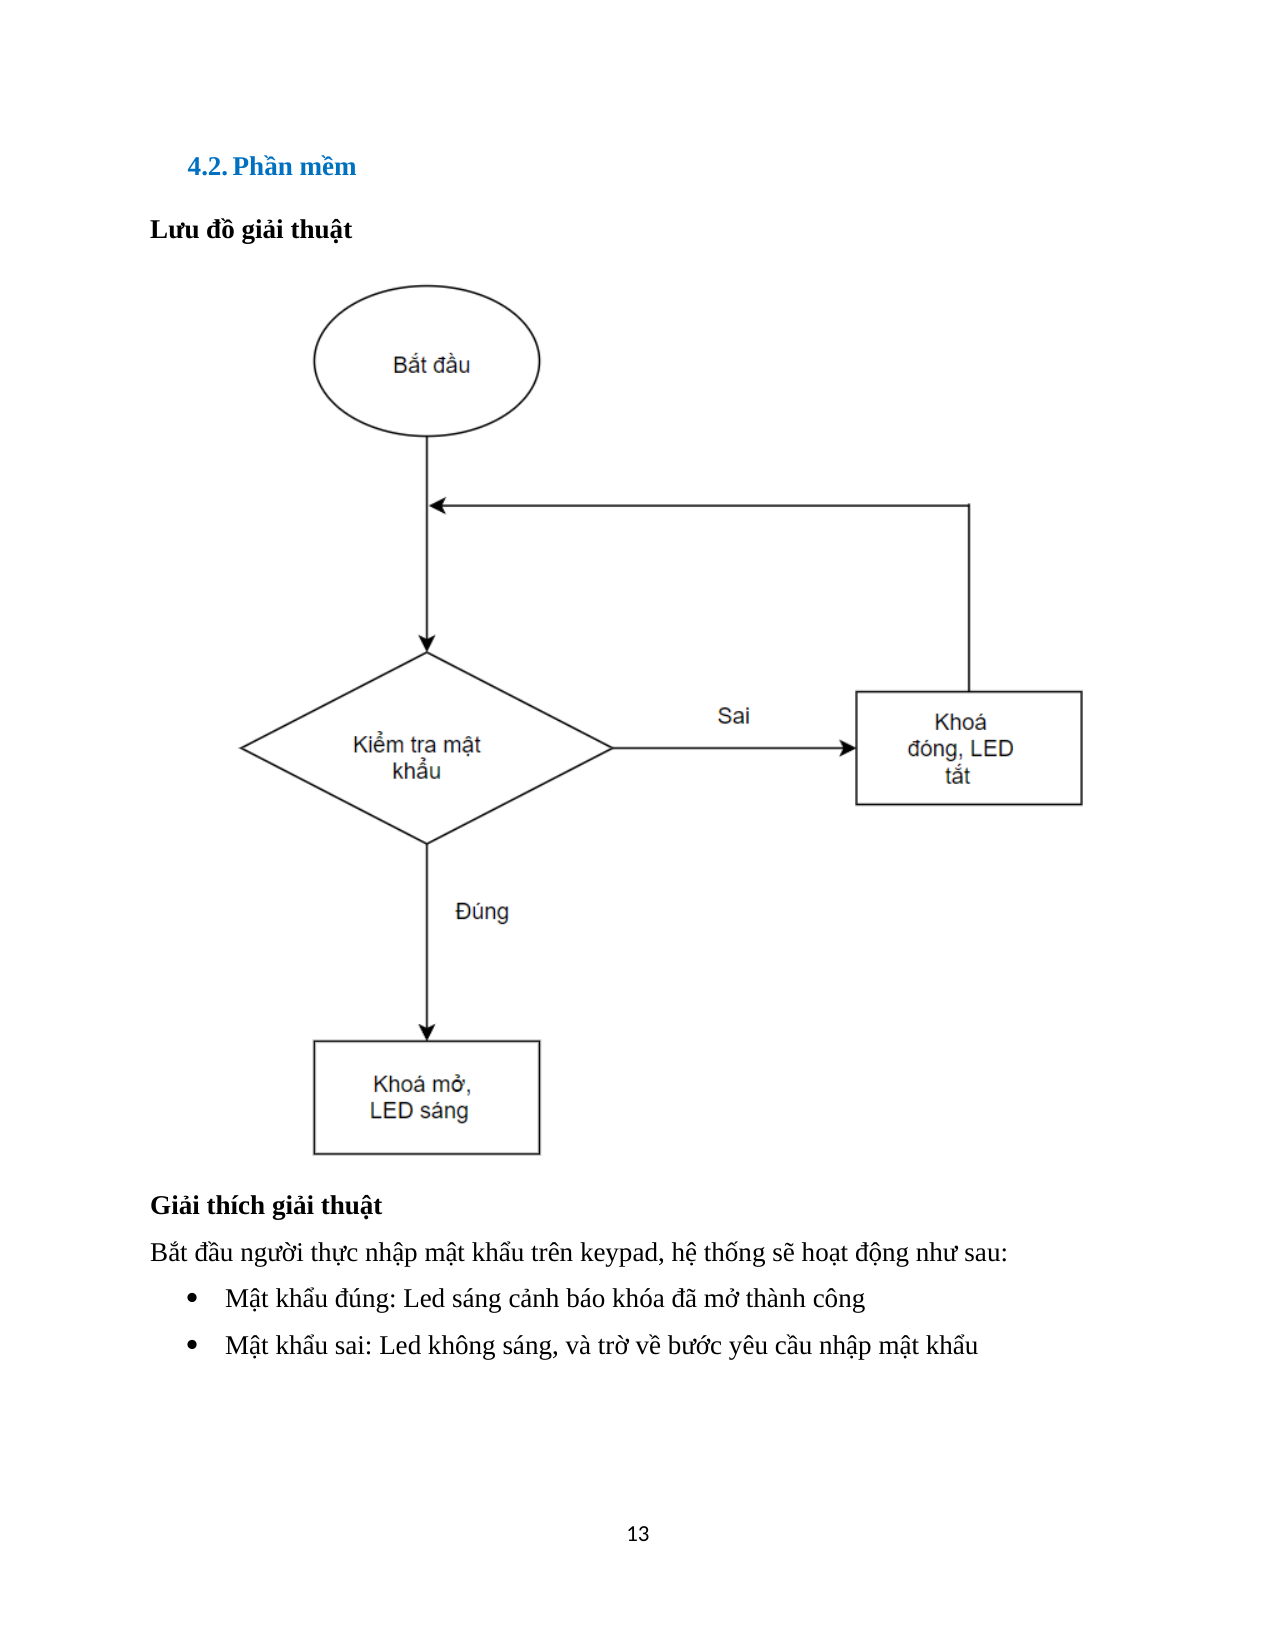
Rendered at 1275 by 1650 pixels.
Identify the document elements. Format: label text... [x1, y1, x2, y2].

list Mật khẩu sai: Led không sáng, và trờ về bước yêu cầu nhập mật khẩu [187, 1329, 1125, 1361]
picture [150, 260, 1123, 1176]
text Giải thích giải thuật [150, 1189, 1125, 1220]
text Phần mềm [187, 150, 1125, 181]
list Mật khẩu đúng: Led sáng cảnh báo khóa đã mở thành công [187, 1282, 1125, 1314]
text Lưu đồ giải thuật [150, 213, 1125, 244]
text Bắt đầu người thực nhập mật khẩu trên keypad, hệ thống sẽ hoạt động như sau: [150, 1236, 1125, 1267]
